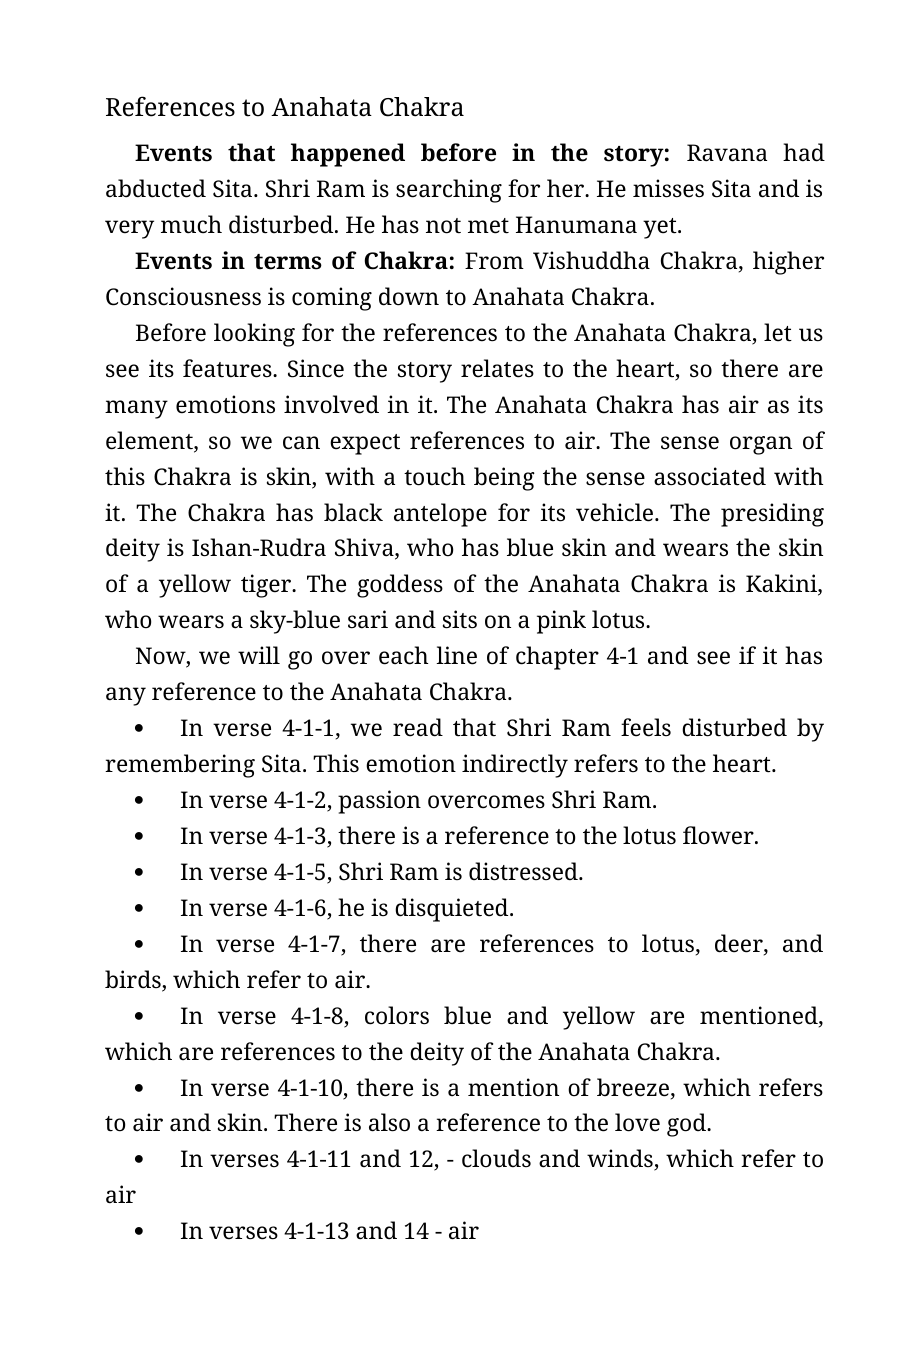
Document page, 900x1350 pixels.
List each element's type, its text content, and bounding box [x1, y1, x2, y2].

list In verses 4-1-13 and 14 - air [105, 1215, 825, 1246]
list In verse 4-1-2, passion overcomes Shri Ram. [105, 784, 825, 815]
text Events that happened before in the story: Ravana had abducted Sita. Shri Ram is searching for her. He misses Sita and is very much disturbed. He has not met Hanumana yet. [105, 137, 825, 240]
text Events in terms of Chakra: From Vishuddha Chakra, higher Consciousness is coming down to Anahata Chakra. [105, 245, 825, 312]
text Before looking for the references to the Anahata Chakra, let us see its features. Since the story relates to the heart, so there are many emotions involved in it. The Anahata Chakra has air as its element, so we can expect references to air. The sense organ of this Chakra is skin, with a touch being the sense associated with it. The Chakra has black antelope for its vehicle. The presiding deity is Ishan-Rudra Shiva, who has blue skin and wears the skin of a yellow tiger. The goddess of the Anahata Chakra is Kakini, who wears a sky-blue sari and sits on a pink lotus. [105, 317, 825, 636]
subtitle References to Anahata Chakra [105, 89, 825, 124]
list In verse 4-1-8, colors blue and yellow are mentioned, which are references to the deity of the Anahata Chakra. [105, 999, 825, 1067]
list In verse 4-1-3, there is a reference to the lotus flower. [105, 820, 825, 851]
list In verse 4-1-6, he is disquieted. [105, 892, 825, 923]
list In verse 4-1-10, there is a mention of breeze, which refers to air and skin. There is also a reference to the love god. [105, 1071, 825, 1139]
list In verse 4-1-7, there are references to lotus, deer, and birds, which refer to air. [105, 928, 825, 995]
list In verses 4-1-11 and 12, - clouds and winds, which refer to air [105, 1143, 825, 1211]
list In verse 4-1-1, we read that Shri Ram feels disturbed by remembering Sita. This emotion indirectly refers to the heart. [105, 712, 825, 779]
list In verse 4-1-5, Shri Ram is distressed. [105, 856, 825, 887]
text Now, we will go over each line of chapter 4-1 and see if it has any reference to the Anahata Chakra. [105, 640, 825, 707]
